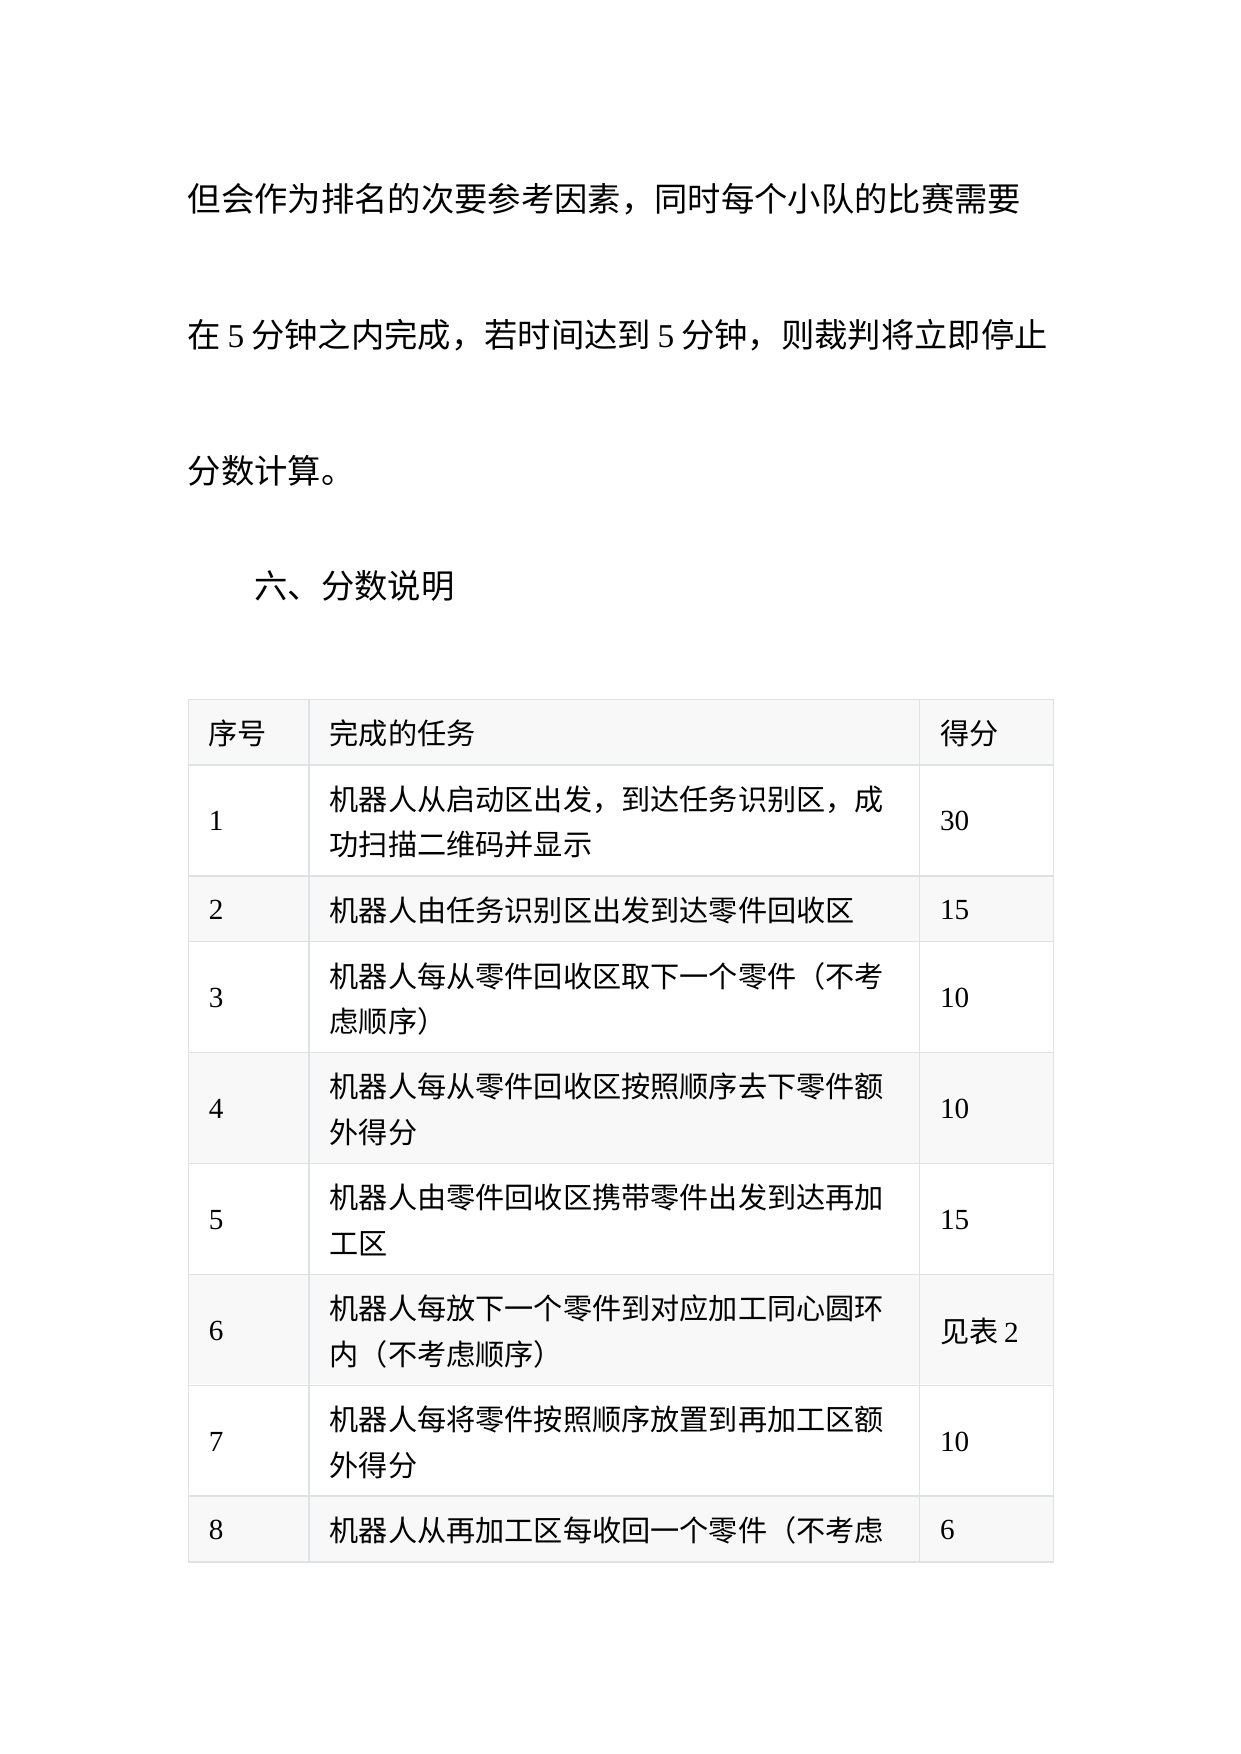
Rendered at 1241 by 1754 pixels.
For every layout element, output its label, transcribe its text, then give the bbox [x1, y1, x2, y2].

table_cell 机器人从启动区出发，到达任务识别区，成功扫描二维码并显示 [310, 766, 919, 875]
table_cell 10 [920, 1053, 1053, 1163]
table_cell 机器人从再加工区每收回一个零件（不考虑顺序） [310, 1497, 919, 1561]
table_cell 6 [920, 1497, 1053, 1561]
text 六、分数说明 [187, 538, 1053, 629]
table_cell 1 [189, 766, 308, 875]
table_cell 15 [920, 1164, 1053, 1273]
table_cell 4 [189, 1053, 308, 1163]
table_cell 7 [189, 1386, 308, 1495]
table_cell 6 [189, 1275, 308, 1384]
table_cell 3 [189, 942, 308, 1052]
table_cell 10 [920, 1386, 1053, 1495]
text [187, 152, 1053, 514]
table_cell 机器人每放下一个零件到对应加工同心圆环内（不考虑顺序） [310, 1275, 919, 1384]
table_header 序号 [189, 700, 308, 764]
table_header 完成的任务 [310, 700, 919, 764]
table_header 得分 [920, 700, 1053, 764]
table_cell 见表2 [920, 1275, 1053, 1384]
table_cell 机器人由零件回收区携带零件出发到达再加工区 [310, 1164, 919, 1273]
table_cell 15 [920, 877, 1053, 941]
table_cell 机器人每将零件按照顺序放置到再加工区额外得分 [310, 1386, 919, 1495]
table_cell 10 [920, 942, 1053, 1052]
table_cell 机器人每从零件回收区取下一个零件（不考虑顺序） [310, 942, 919, 1052]
table_cell 2 [189, 877, 308, 941]
table_cell 机器人每从零件回收区按照顺序去下零件额外得分 [310, 1053, 919, 1163]
table_cell 机器人由任务识别区出发到达零件回收区 [310, 877, 919, 941]
table_cell 5 [189, 1164, 308, 1273]
table_cell 30 [920, 766, 1053, 875]
table_cell 8 [189, 1497, 308, 1561]
